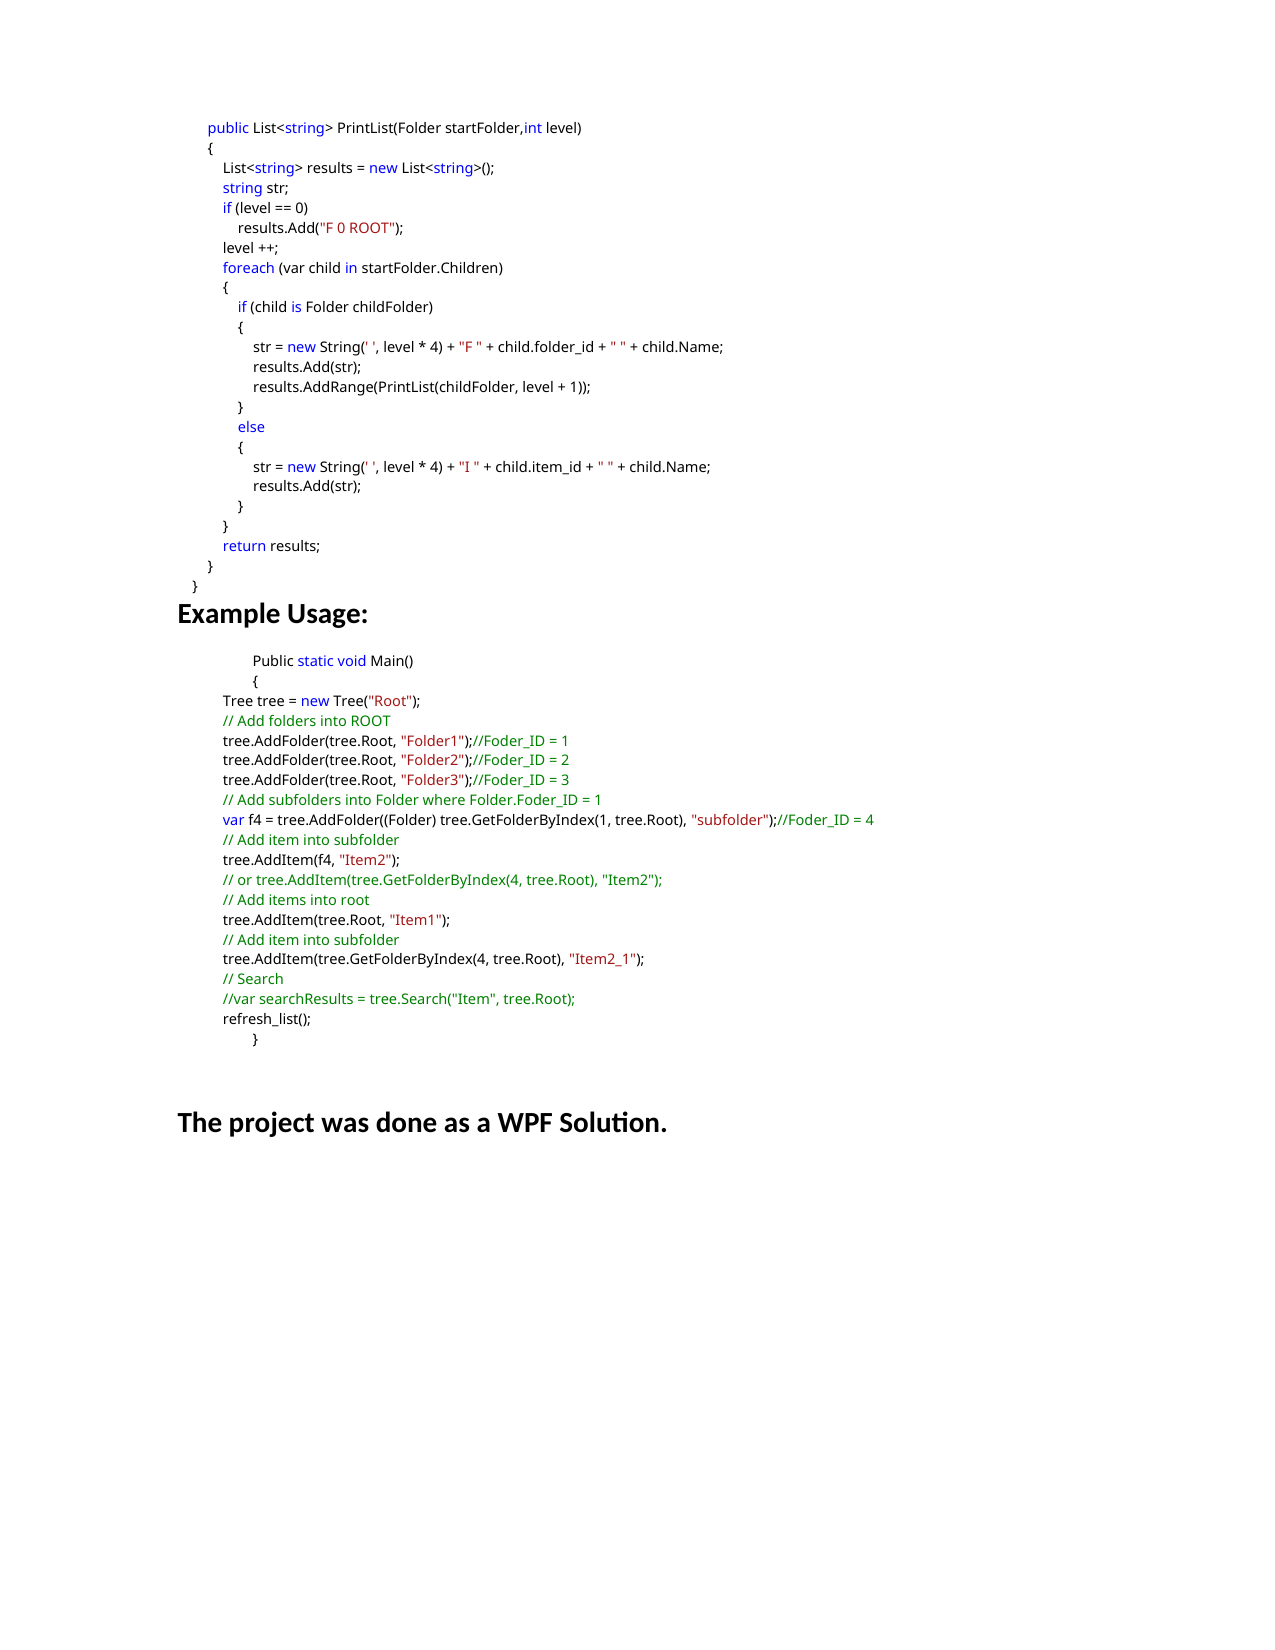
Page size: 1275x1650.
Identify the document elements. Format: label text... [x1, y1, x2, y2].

text var f4 = tree.AddFolder((Folder) tree.GetFolderByIndex(1, tree.Root), "subfolder");//Foder_ID = 4 [177, 810, 1186, 830]
text // or tree.AddItem(tree.GetFolderByIndex(4, tree.Root), "Item2"); [177, 869, 1186, 889]
text { [177, 317, 1186, 337]
text results.Add(str); [177, 357, 1186, 377]
text else [177, 417, 1186, 436]
text tree.AddItem(f4, "Item2"); [177, 850, 1186, 869]
text if (level == 0) [177, 198, 1186, 218]
text } [177, 576, 1186, 596]
text string str; [177, 178, 1186, 198]
text if (child is Folder childFolder) [177, 297, 1186, 317]
text // Add folders into ROOT [177, 710, 1186, 730]
text Example Usage: [177, 596, 1186, 631]
text Public static void Main() [177, 651, 1186, 671]
text results.Add(str); [177, 476, 1186, 496]
text tree.AddItem(tree.GetFolderByIndex(4, tree.Root), "Item2_1"); [177, 949, 1186, 969]
text // Search [177, 969, 1186, 989]
text } [177, 556, 1186, 576]
text //var searchResults = tree.Search("Item", tree.Root); [177, 989, 1186, 1009]
text foreach (var child in startFolder.Children) [177, 257, 1186, 277]
text // Add subfolders into Folder where Folder.Foder_ID = 1 [177, 790, 1186, 810]
text tree.AddFolder(tree.Root, "Folder1");//Foder_ID = 1 [177, 730, 1186, 750]
text Tree tree = new Tree("Root"); [177, 691, 1186, 710]
text } [177, 516, 1186, 536]
text str = new String(' ', level * 4) + "I " + child.item_id + " " + child.Name; [177, 456, 1186, 476]
text { [177, 436, 1186, 456]
text } [177, 496, 1186, 516]
text str = new String(' ', level * 4) + "F " + child.folder_id + " " + child.Name; [177, 337, 1186, 357]
text results.AddRange(PrintList(childFolder, level + 1)); [177, 377, 1186, 397]
text // Add items into root [177, 889, 1186, 909]
text { [177, 138, 1186, 158]
text // Add item into subfolder [177, 929, 1186, 949]
text } [177, 397, 1186, 417]
text tree.AddFolder(tree.Root, "Folder2");//Foder_ID = 2 [177, 750, 1186, 770]
text tree.AddItem(tree.Root, "Item1"); [177, 909, 1186, 929]
text The project was done as a WPF Solution. [177, 1104, 1186, 1139]
text level ++; [177, 237, 1186, 257]
text { [177, 671, 1186, 691]
text // Add item into subfolder [177, 830, 1186, 850]
text } [177, 1029, 1186, 1049]
text List<string> results = new List<string>(); [177, 158, 1186, 178]
text tree.AddFolder(tree.Root, "Folder3");//Foder_ID = 3 [177, 770, 1186, 790]
text { [177, 277, 1186, 297]
text return results; [177, 536, 1186, 556]
text refresh_list(); [177, 1009, 1186, 1029]
text results.Add("F 0 ROOT"); [177, 218, 1186, 237]
text public List<string> PrintList(Folder startFolder,int level) [177, 118, 1186, 138]
